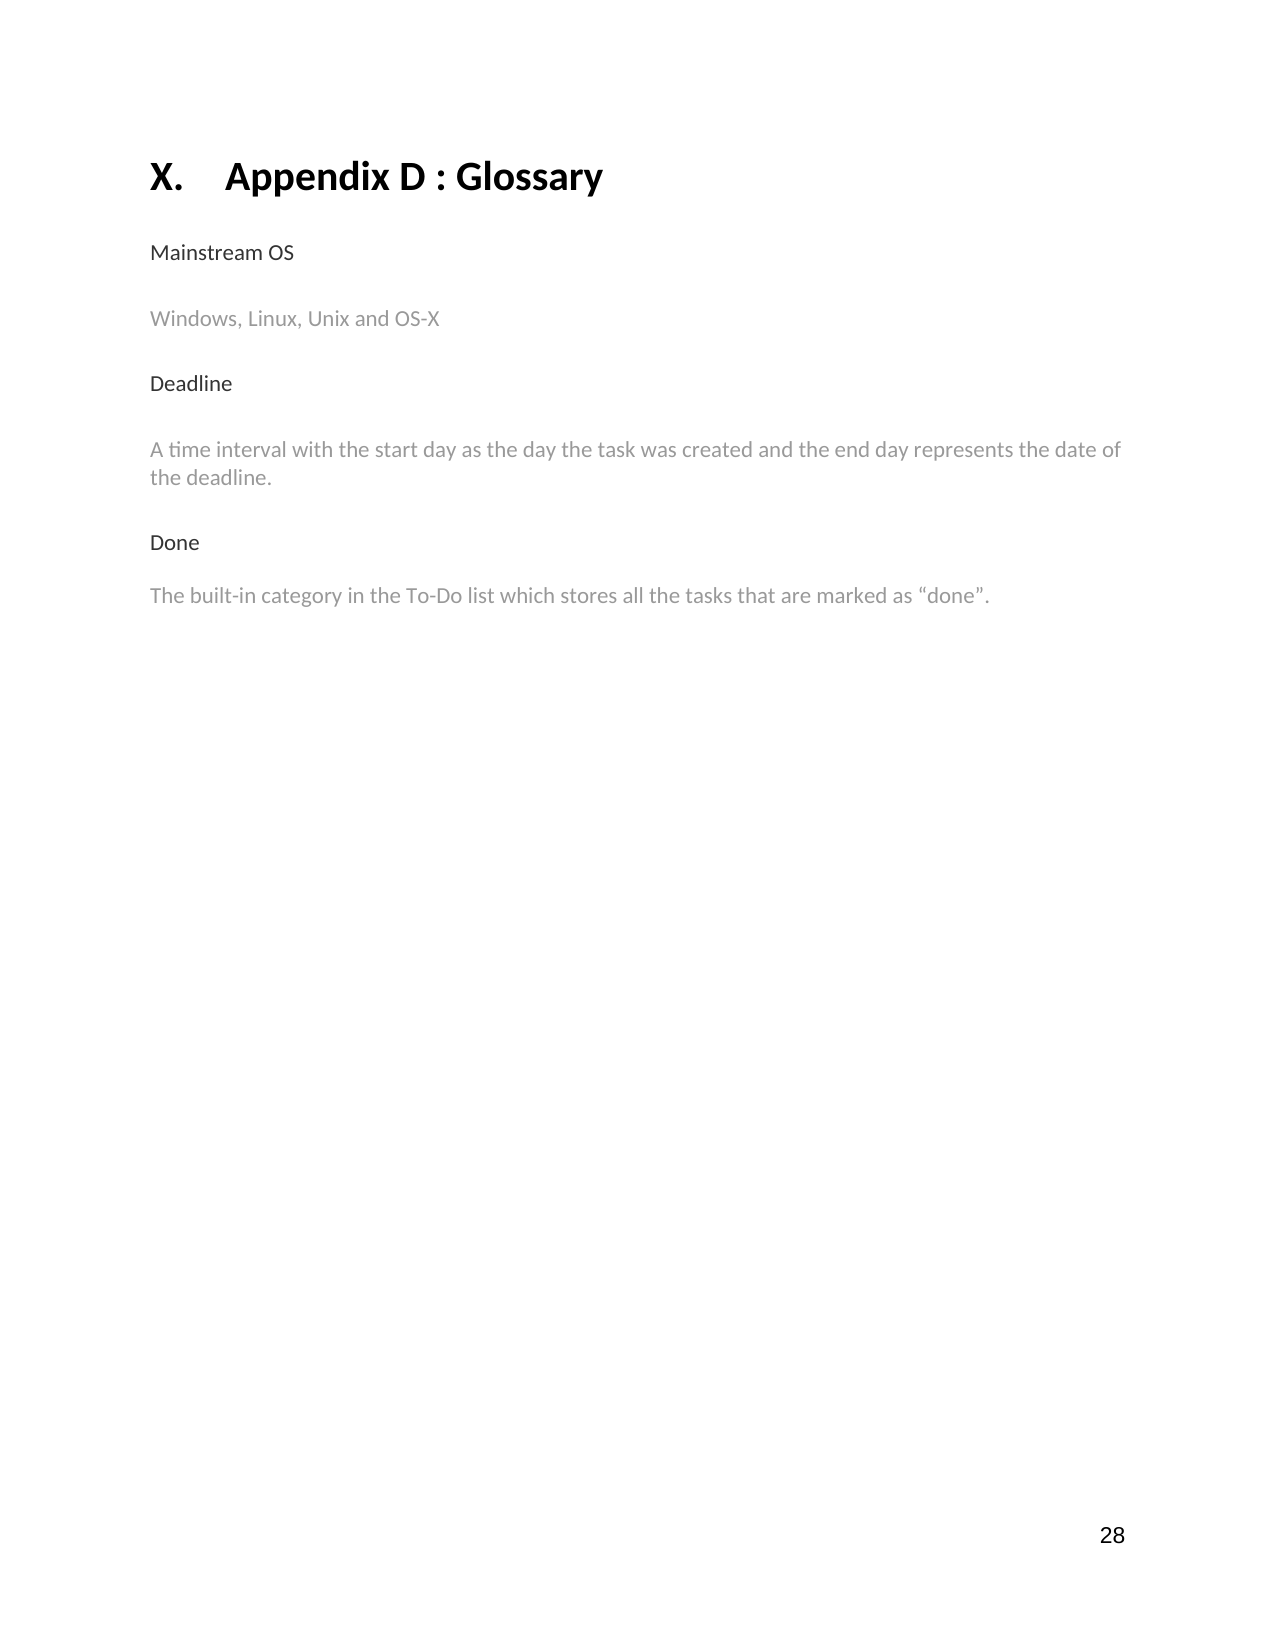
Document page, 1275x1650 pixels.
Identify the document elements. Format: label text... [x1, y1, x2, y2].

subtitle Appendix D : Glossary [150, 150, 1125, 201]
subtitle A time interval with the start day as the day the task was created and the end day represents the date of the deadline. [150, 435, 1125, 491]
subtitle Mainstream OS [150, 238, 1125, 266]
subtitle Windows, Linux, Unix and OS-X [150, 304, 1125, 332]
subtitle Deadline [150, 369, 1125, 397]
subtitle Done [150, 528, 1125, 556]
text The built-in category in the To-Do list which stores all the tasks that are marked as “done”. [150, 581, 1125, 609]
